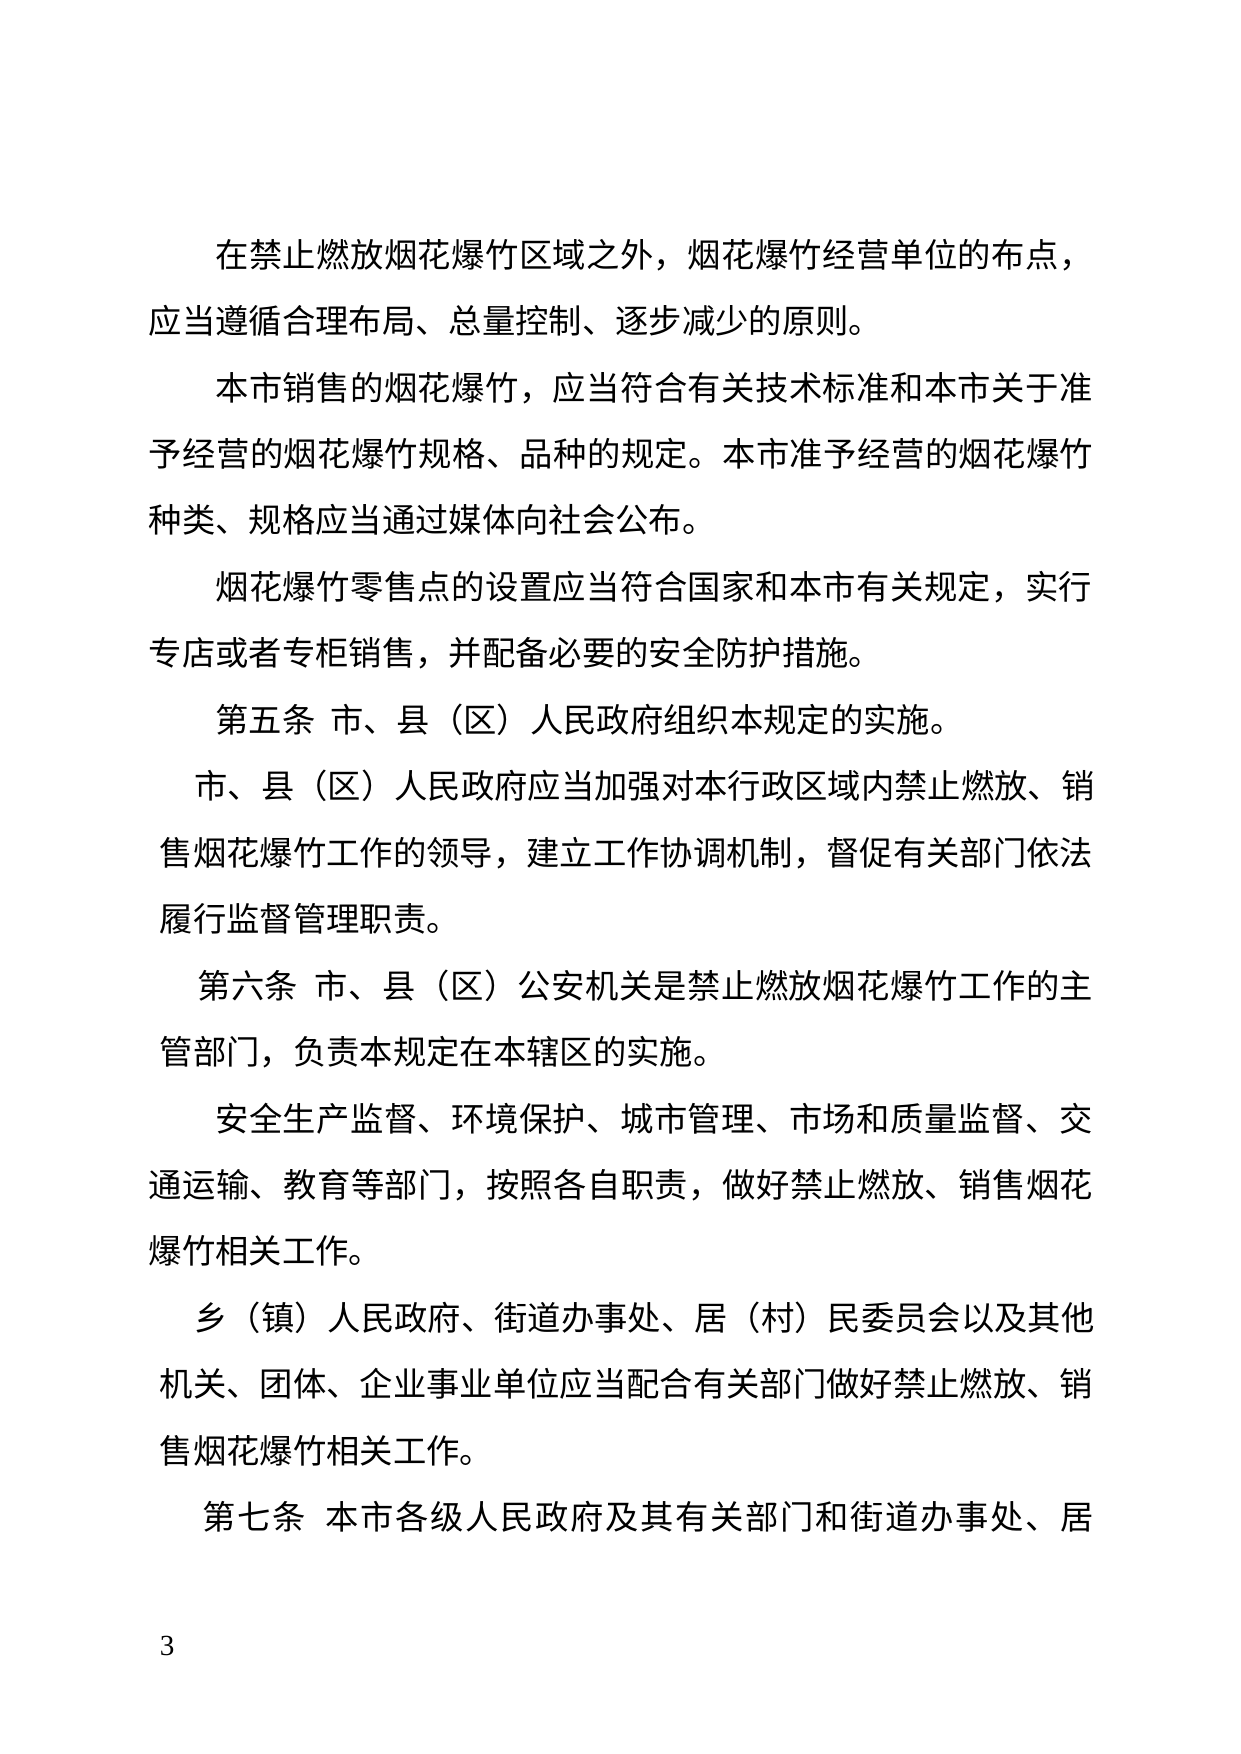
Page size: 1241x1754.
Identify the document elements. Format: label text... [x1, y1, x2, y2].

text 安全生产监督、环境保护、城市管理、市场和质量监督、交通运输、教育等部门，按照各自职责，做好禁止燃放、销售烟花爆竹相关工作。 [148, 1083, 1095, 1283]
text 第六条 市、县（区）公安机关是禁止燃放烟花爆竹工作的主管部门，负责本规定在本辖区的实施。 [159, 950, 1095, 1083]
text 在禁止燃放烟花爆竹区域之外，烟花爆竹经营单位的布点，应当遵循合理布局、总量控制、逐步减少的原则。 [148, 219, 1095, 352]
text 本市销售的烟花爆竹，应当符合有关技术标准和本市关于准予经营的烟花爆竹规格、品种的规定。本市准予经营的烟花爆竹种类、规格应当通过媒体向社会公布。 [148, 352, 1095, 552]
text 烟花爆竹零售点的设置应当符合国家和本市有关规定，实行专店或者专柜销售，并配备必要的安全防护措施。 [148, 552, 1095, 684]
text 市、县（区）人民政府应当加强对本行政区域内禁止燃放、销售烟花爆竹工作的领导，建立工作协调机制，督促有关部门依法履行监督管理职责。 [159, 751, 1095, 950]
text 第五条 市、县（区）人民政府组织本规定的实施。 [148, 684, 1095, 751]
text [159, 1482, 1095, 1548]
text 乡（镇）人民政府、街道办事处、居（村）民委员会以及其他机关、团体、企业事业单位应当配合有关部门做好禁止燃放、销售烟花爆竹相关工作。 [159, 1283, 1095, 1482]
